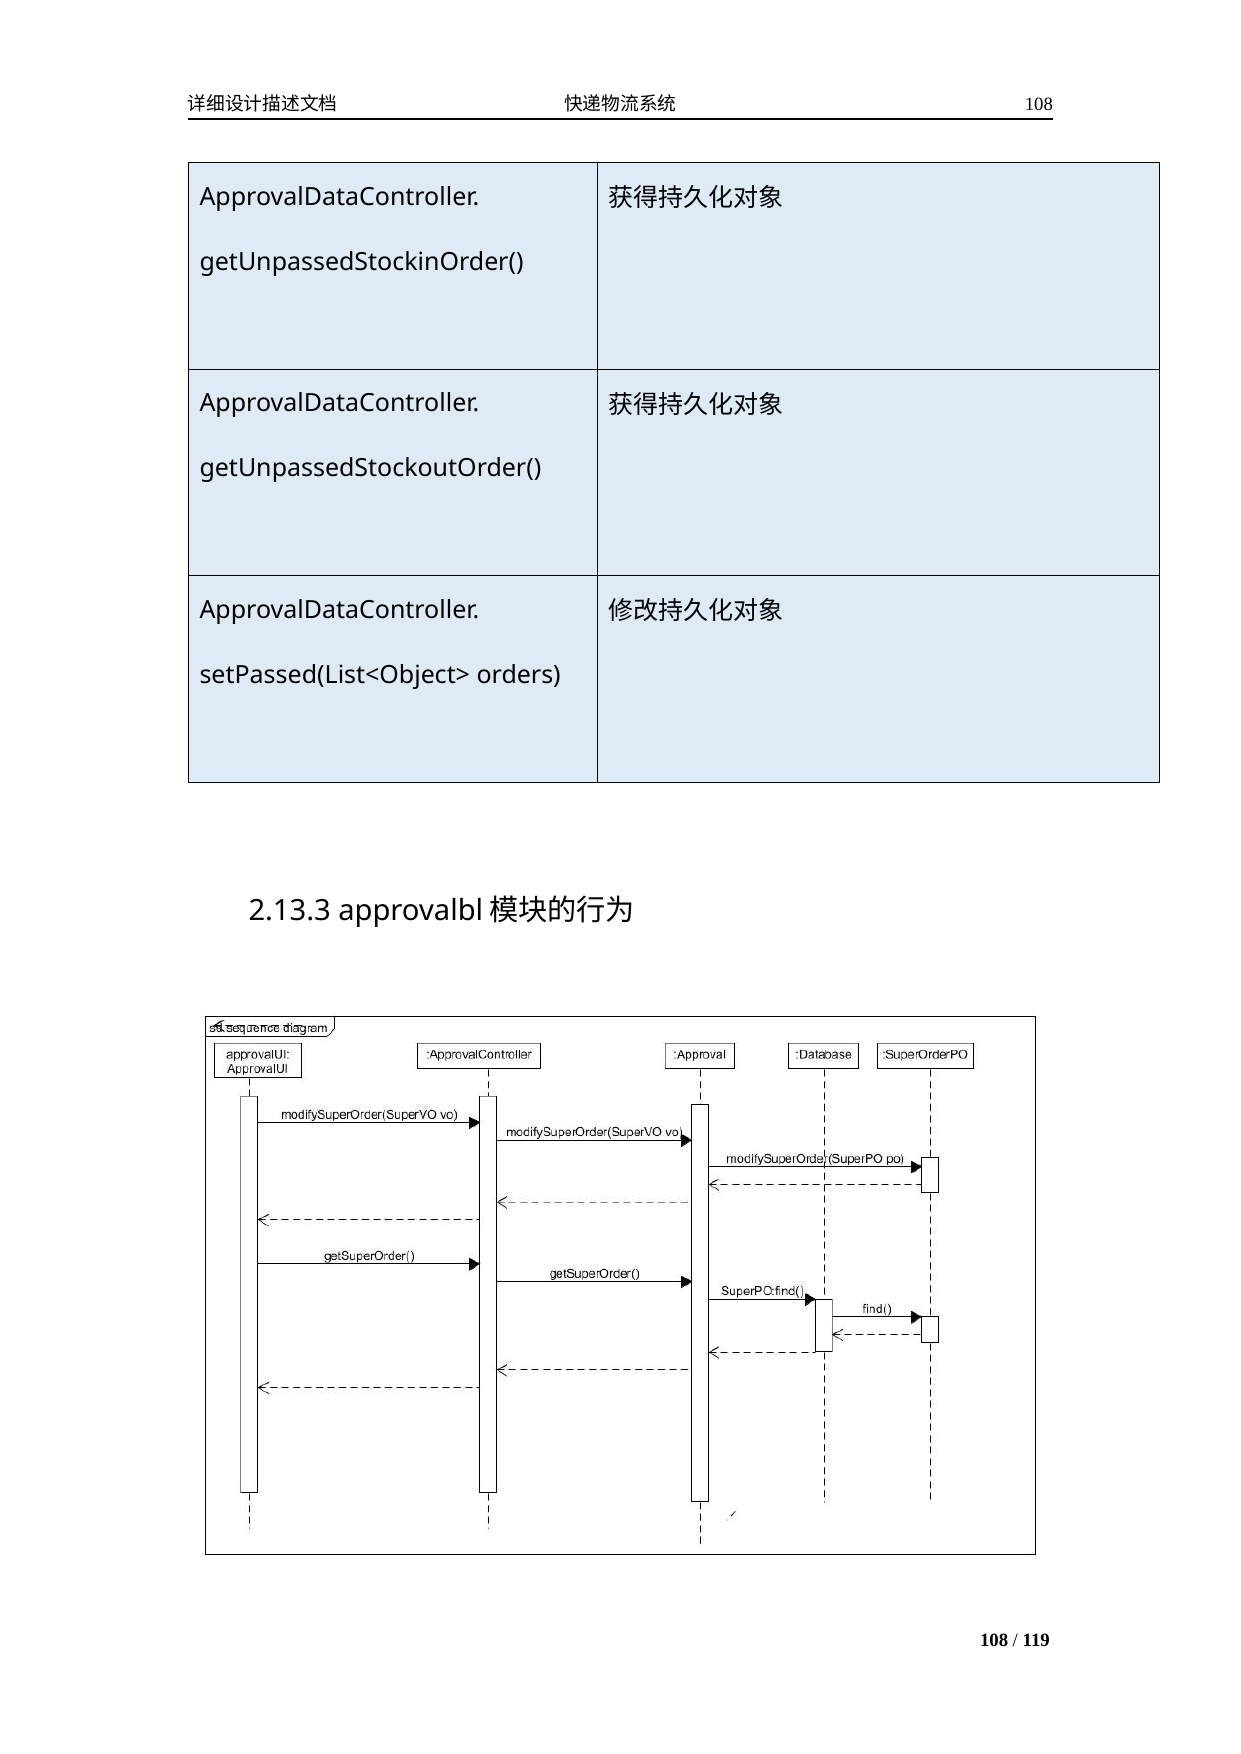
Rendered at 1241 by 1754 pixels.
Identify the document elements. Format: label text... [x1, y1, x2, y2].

table_cell 获得持久化对象 [598, 163, 1159, 369]
table_cell ApprovalDataController. getUnpassedStockinOrder() [189, 163, 597, 369]
table_cell ApprovalDataController. getUnpassedStockoutOrder() [189, 370, 597, 575]
picture [187, 998, 1053, 1581]
table_cell ApprovalDataController. setPassed(List<Object> orders) [189, 576, 597, 782]
table_cell 获得持久化对象 [598, 370, 1159, 575]
subtitle 2.13.3 approvalbl模块的行为 [187, 875, 1053, 940]
table_cell 修改持久化对象 [598, 576, 1159, 782]
